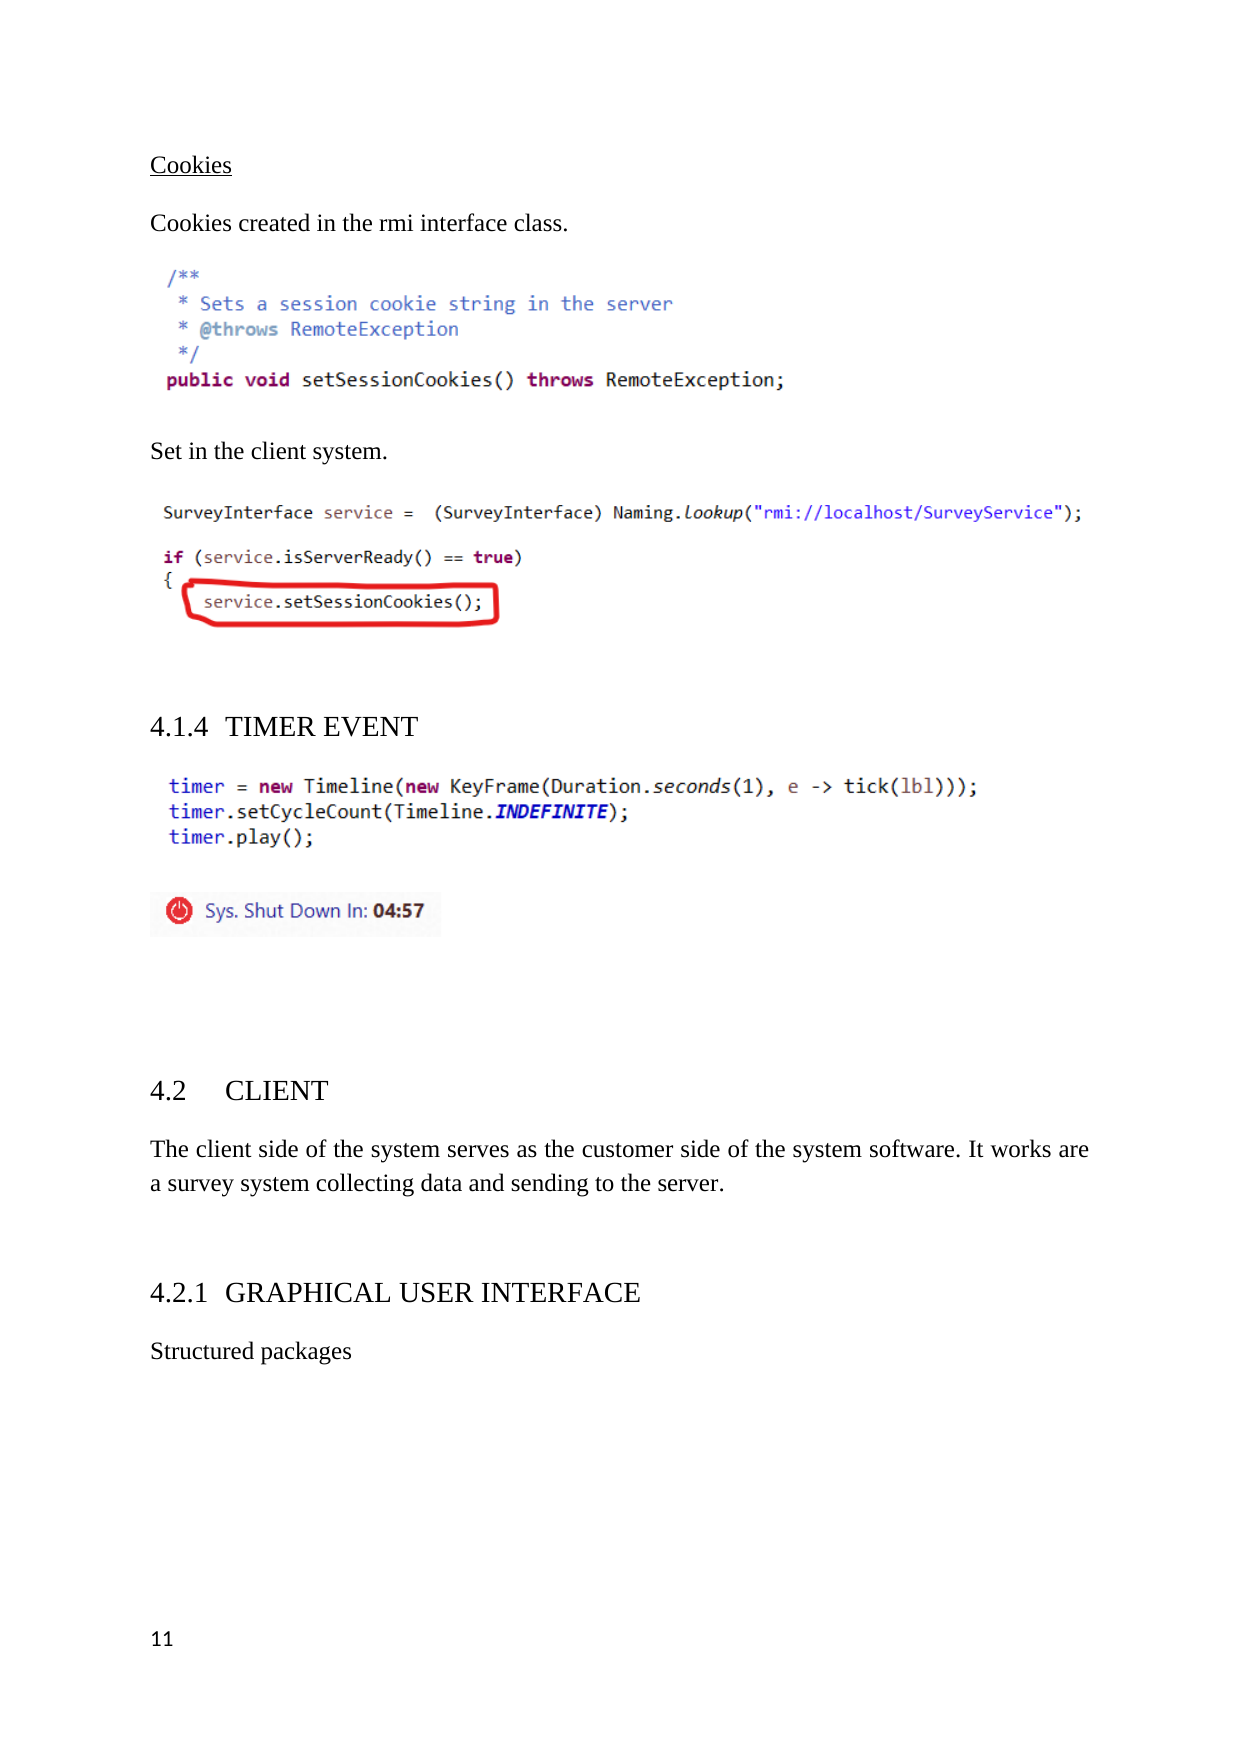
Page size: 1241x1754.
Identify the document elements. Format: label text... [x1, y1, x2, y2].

subtitle 4.1.4 TIMER EVENT [150, 709, 1090, 742]
picture [150, 494, 1091, 630]
text The client side of the system serves as the customer side of the system software. It works are a survey system collecting data and sending to the server. [150, 1134, 1090, 1196]
subtitle 4.2 CLIENT [150, 1073, 1090, 1107]
picture [150, 770, 994, 864]
text Structured packages [150, 1336, 1090, 1365]
picture [150, 266, 796, 408]
text Cookies [150, 150, 1090, 179]
text Set in the client system. [150, 436, 1090, 465]
text Cookies created in the rmi interface class. [150, 208, 1090, 237]
subtitle 4.2.1 GRAPHICAL USER INTERFACE [150, 1275, 1090, 1309]
picture [150, 892, 442, 937]
